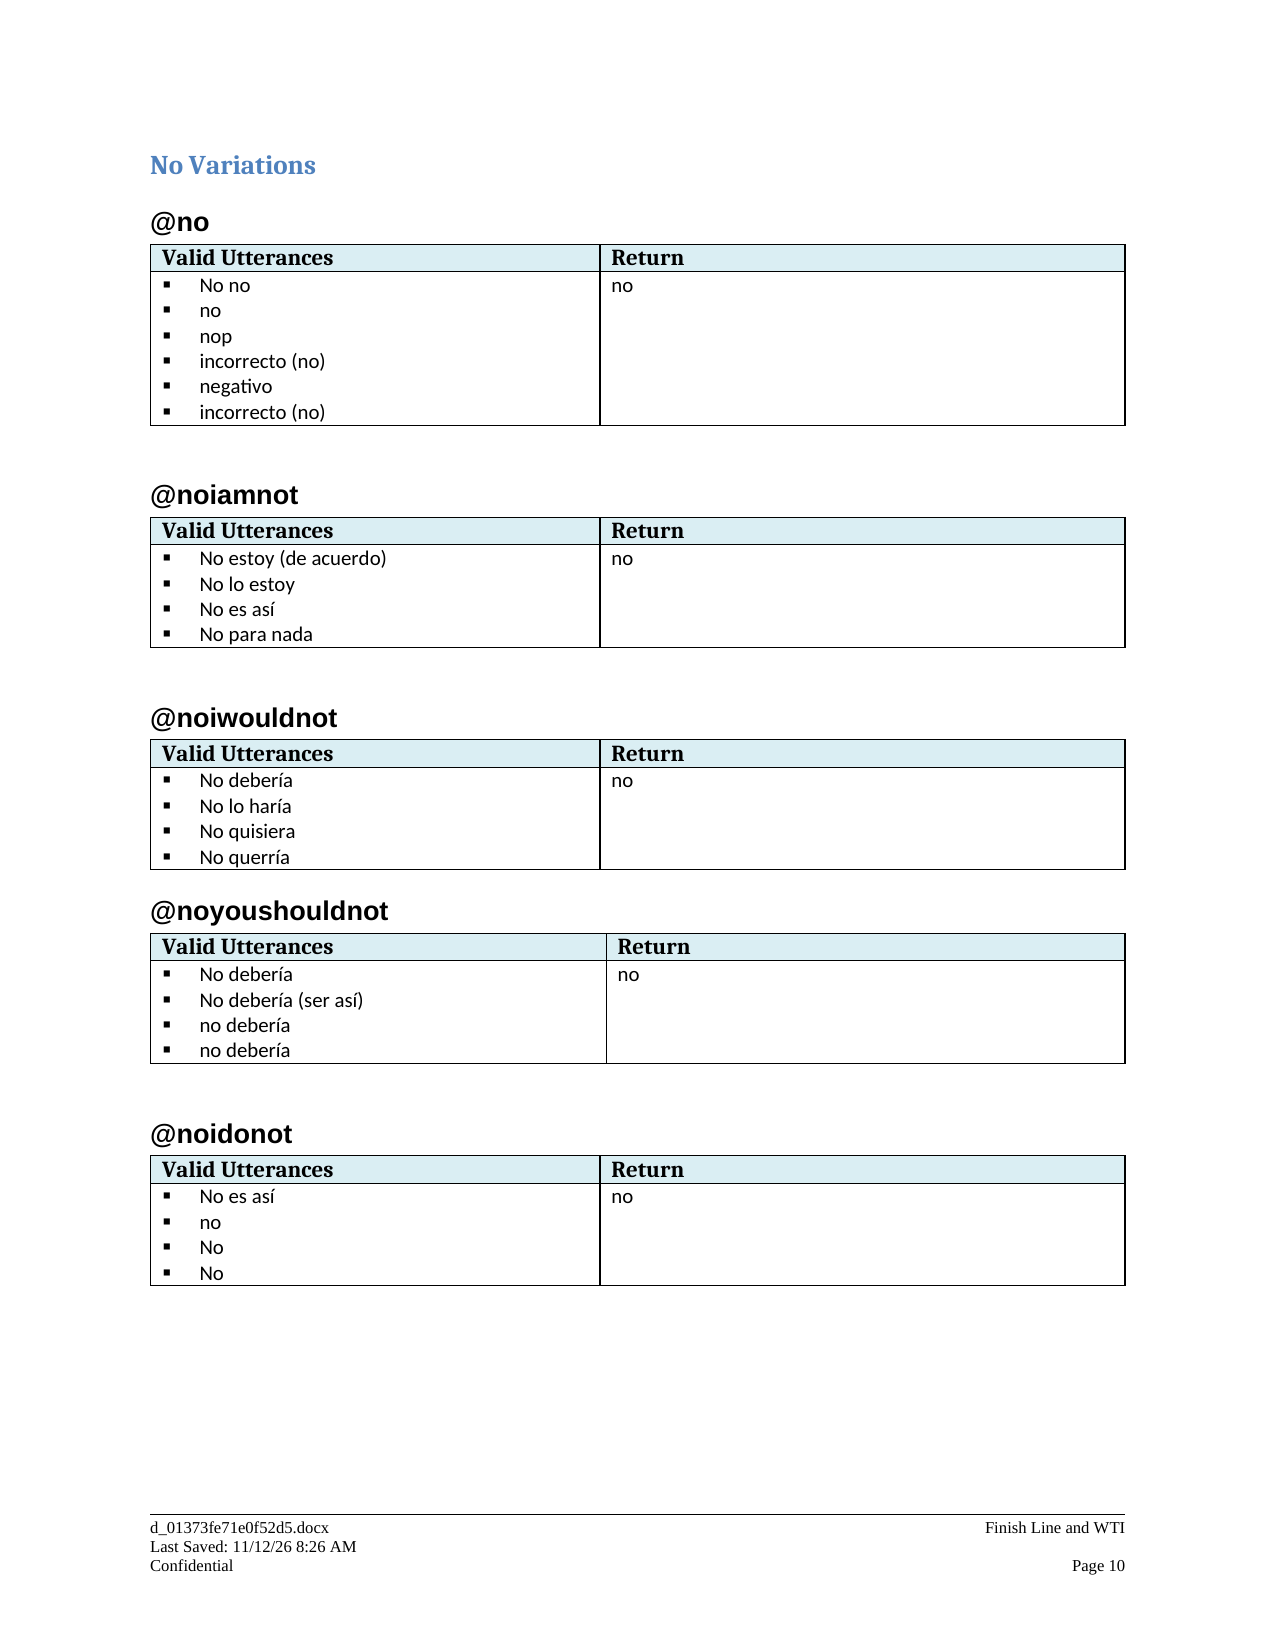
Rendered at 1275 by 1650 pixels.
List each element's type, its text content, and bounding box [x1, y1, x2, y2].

table_header Return [601, 740, 1124, 767]
table_cell no [601, 272, 1124, 424]
subtitle @noiwouldnot [150, 702, 1125, 733]
table_header Return [601, 1156, 1124, 1183]
subtitle @noiamnot [150, 479, 1125, 511]
table_cell No es así no No No [151, 1184, 599, 1285]
table_header Valid Utterances [151, 1156, 599, 1183]
table_header Return [601, 245, 1124, 271]
subtitle No Variations [150, 150, 1125, 181]
table_cell No debería No debería (ser así) no debería no debería [151, 961, 606, 1063]
table_header Return [607, 934, 1124, 960]
table_header Valid Utterances [151, 245, 599, 271]
table_cell No no no nop incorrecto (no) negativo incorrecto (no) [151, 272, 599, 424]
subtitle @no [150, 206, 1125, 237]
table_cell no [601, 768, 1124, 869]
table_header Valid Utterances [151, 740, 599, 767]
table_header Valid Utterances [151, 934, 606, 960]
subtitle @noidonot [150, 1118, 1125, 1149]
table_header Valid Utterances [151, 518, 599, 544]
table_cell no [601, 545, 1124, 647]
table_cell No estoy (de acuerdo) No lo estoy No es así No para nada [151, 545, 599, 647]
table_cell no [607, 961, 1124, 1063]
table_cell no [601, 1184, 1124, 1285]
subtitle @noyoushouldnot [150, 895, 1125, 927]
table_header Return [601, 518, 1124, 544]
table_cell No debería No lo haría No quisiera No querría [151, 768, 599, 869]
